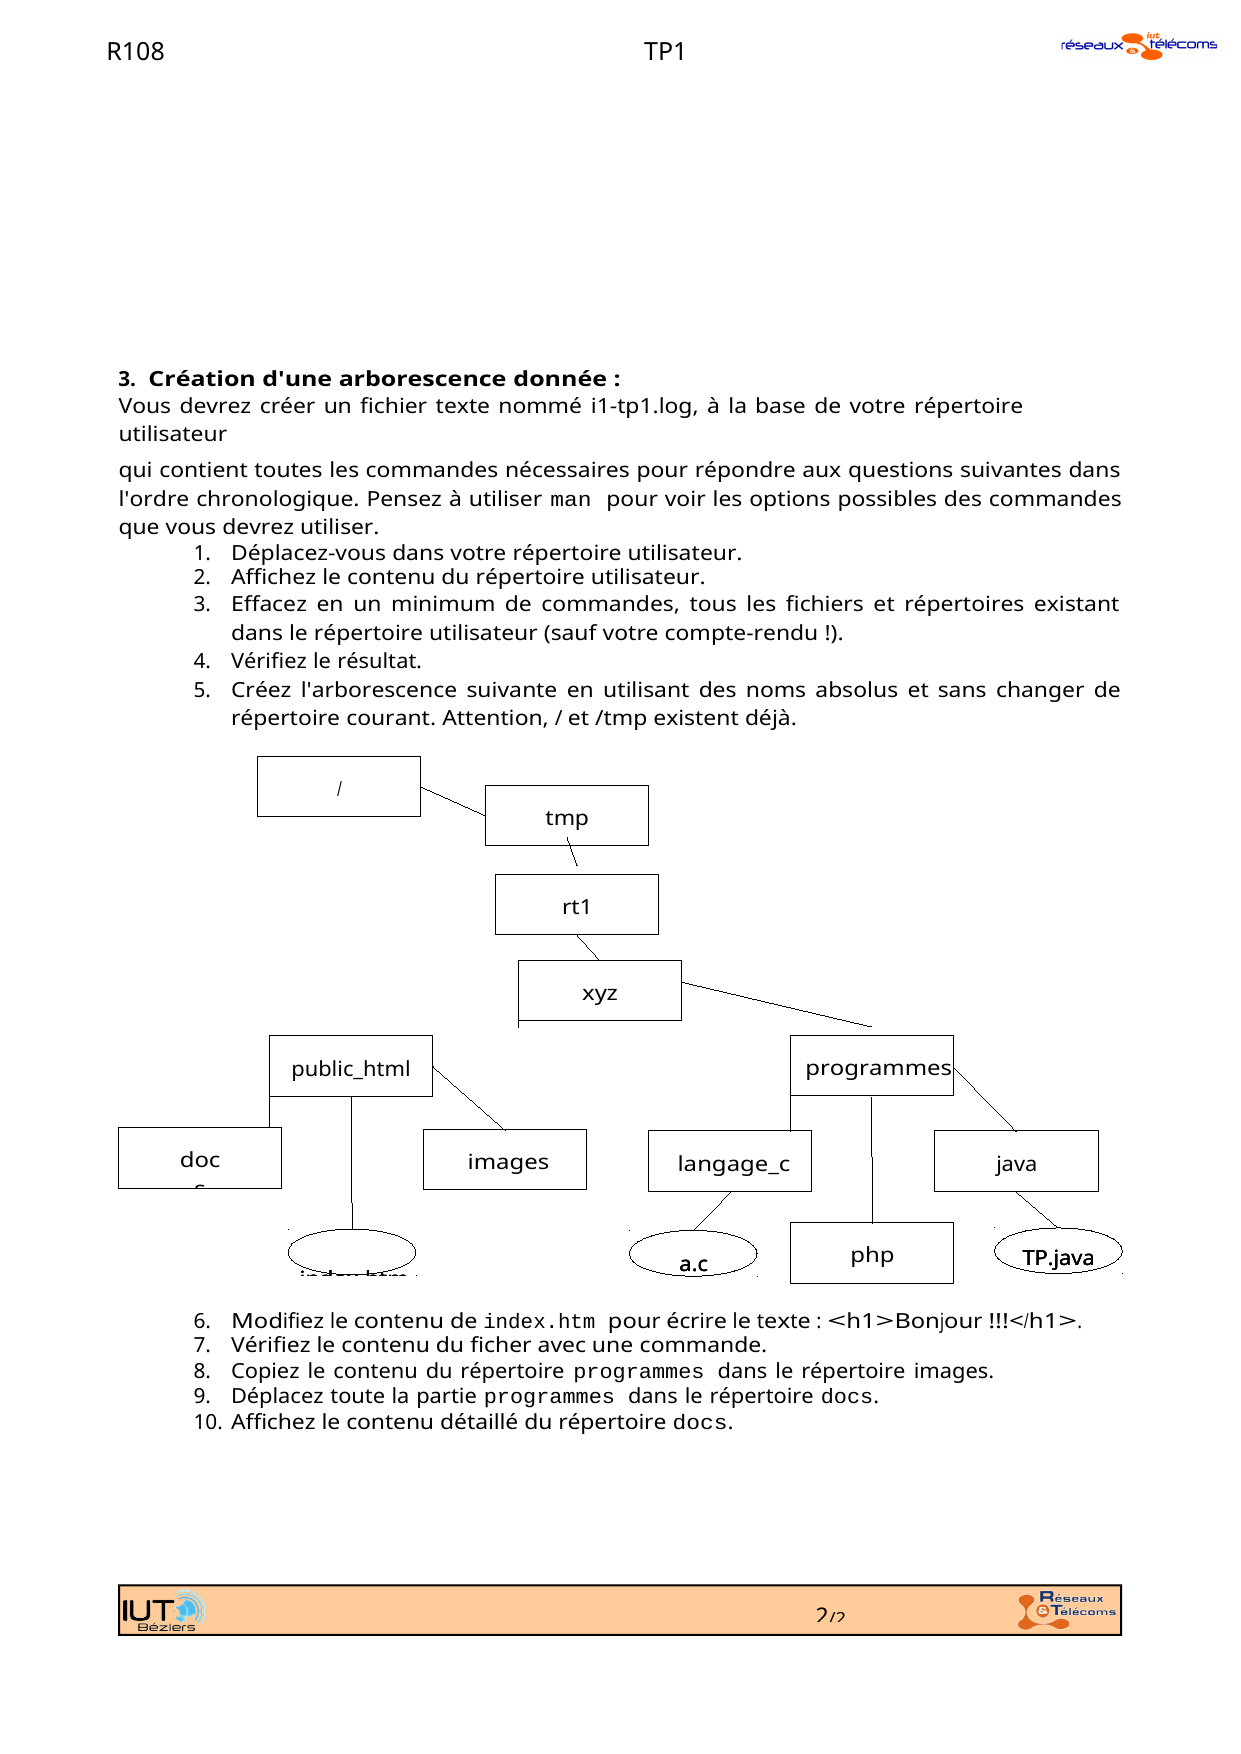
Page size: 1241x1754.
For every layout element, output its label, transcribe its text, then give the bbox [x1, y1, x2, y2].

list Copiez le contenu du répertoire programmes dans le répertoire images. [193, 1358, 1134, 1383]
picture [1061, 32, 1218, 60]
list Effacez en un minimum de commandes, tous les fichiers et répertoires existant dans le répertoire utilisateur (sauf votre compte-rendu !). [193, 589, 1121, 646]
list Modifiez le contenu de index.htm pour écrire le texte : <h1>Bonjour !!!</h1>. [193, 1308, 1134, 1334]
subtitle Création d'une arborescence donnée : [118, 367, 1134, 391]
picture [123, 1589, 206, 1631]
list Affichez le contenu détaillé du répertoire docs. [193, 1409, 1134, 1435]
list Vérifiez le résultat. [193, 646, 1134, 675]
list Déplacez toute la partie programmes dans le répertoire docs. [193, 1383, 1134, 1409]
picture [1016, 1589, 1117, 1631]
list Créez l'arborescence suivante en utilisant des noms absolus et sans changer de répertoire courant. Attention, / et /tmp existent déjà. [193, 675, 1121, 732]
text qui contient toutes les commandes nécessaires pour répondre aux questions suivantes dans l'ordre chronologique. Pensez à utiliser man pour voir les options possibles des commandes que vous devrez utiliser. [118, 455, 1122, 541]
text Vous devrez créer un fichier texte nommé i1-tp1.log, à la base de votre répertoire utilisateur [118, 391, 1134, 448]
list Vérifiez le contenu du ficher avec une commande. [193, 1334, 1134, 1358]
list Déplacez-vous dans votre répertoire utilisateur. [193, 541, 1134, 565]
list Affichez le contenu du répertoire utilisateur. [193, 565, 1134, 589]
